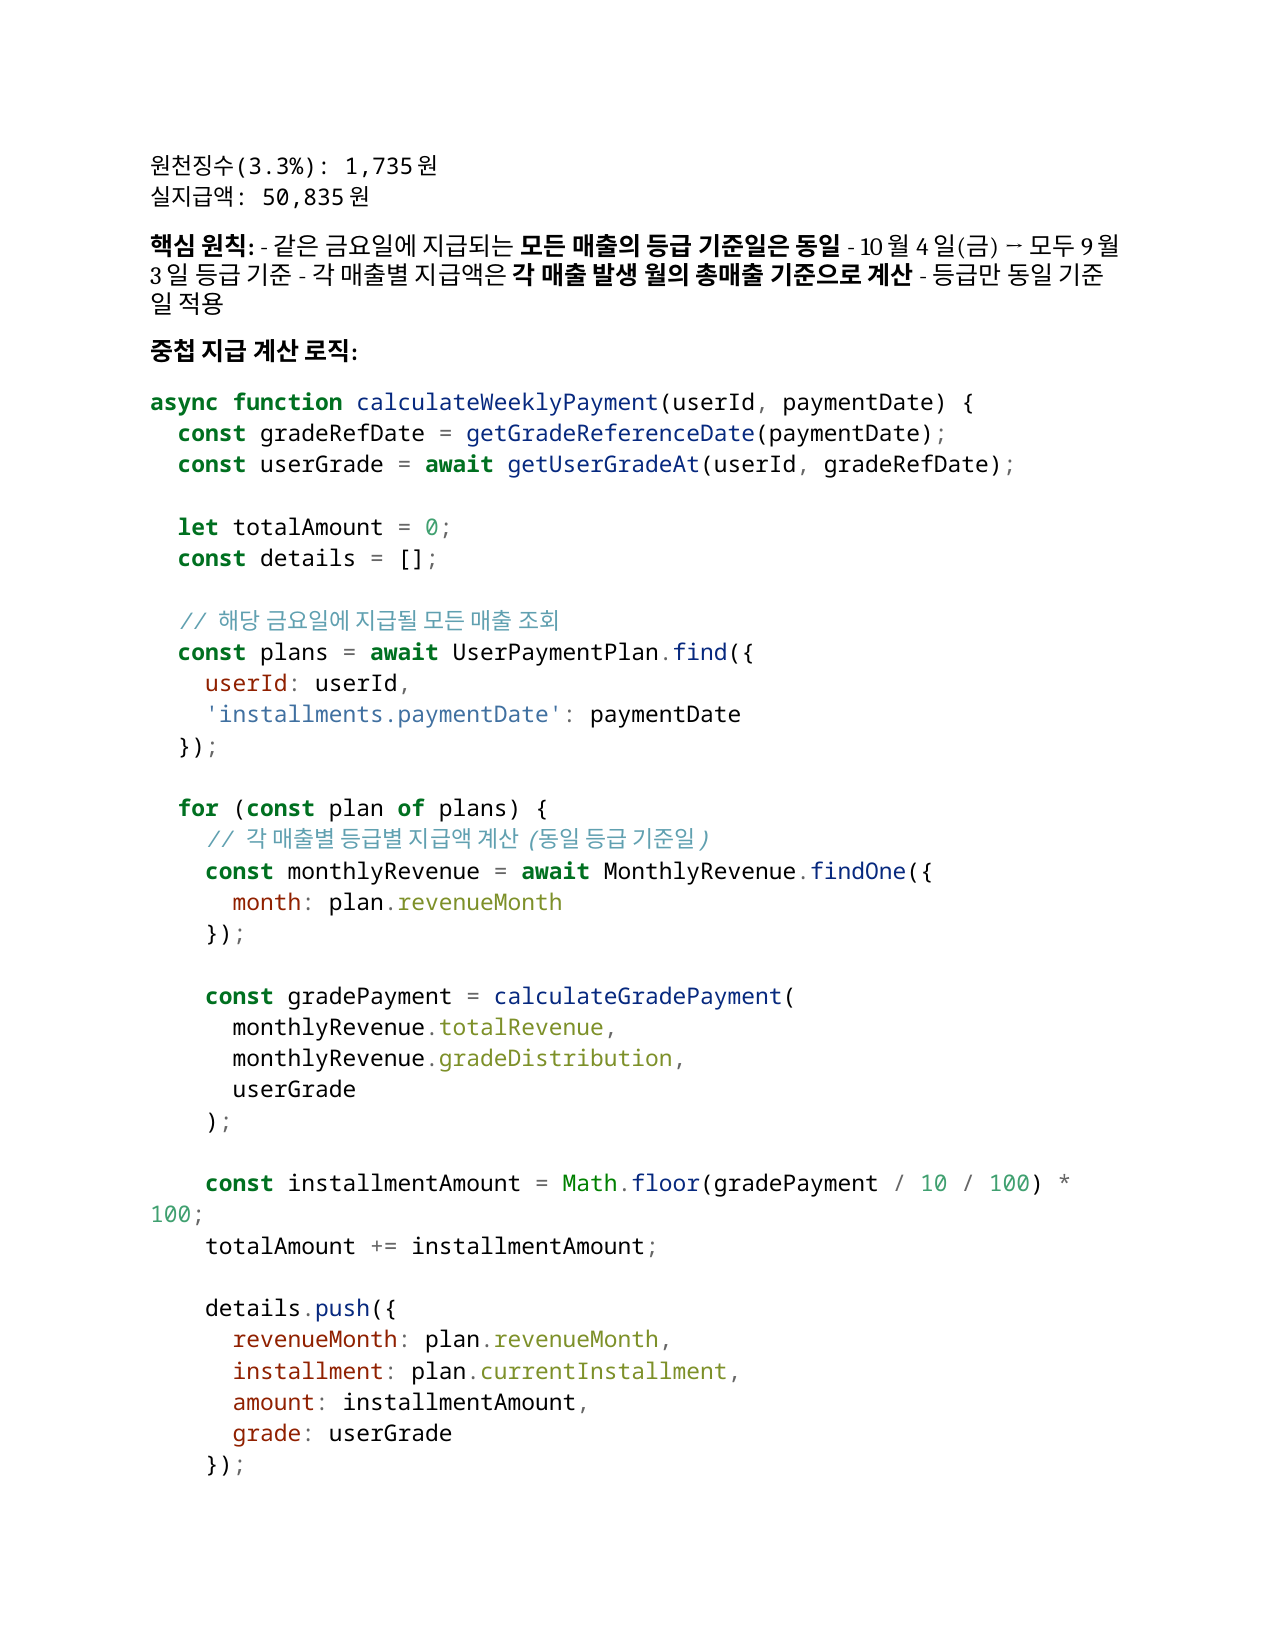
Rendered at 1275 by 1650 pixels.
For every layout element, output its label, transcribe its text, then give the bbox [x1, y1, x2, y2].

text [150, 150, 1125, 212]
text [150, 386, 1125, 1479]
text 중첩 지급 계산 로직: [150, 338, 1125, 367]
text 핵심 원칙: - 같은 금요일에 지급되는 모든 매출의 등급 기준일은 동일 - 10월 4일(금) → 모두 9월 3일 등급 기준 - 각 매출별 지급액은 각 매출 발생 월의 총매출 기준으로 계산 - 등급만 동일 기준일 적용 [150, 233, 1125, 319]
